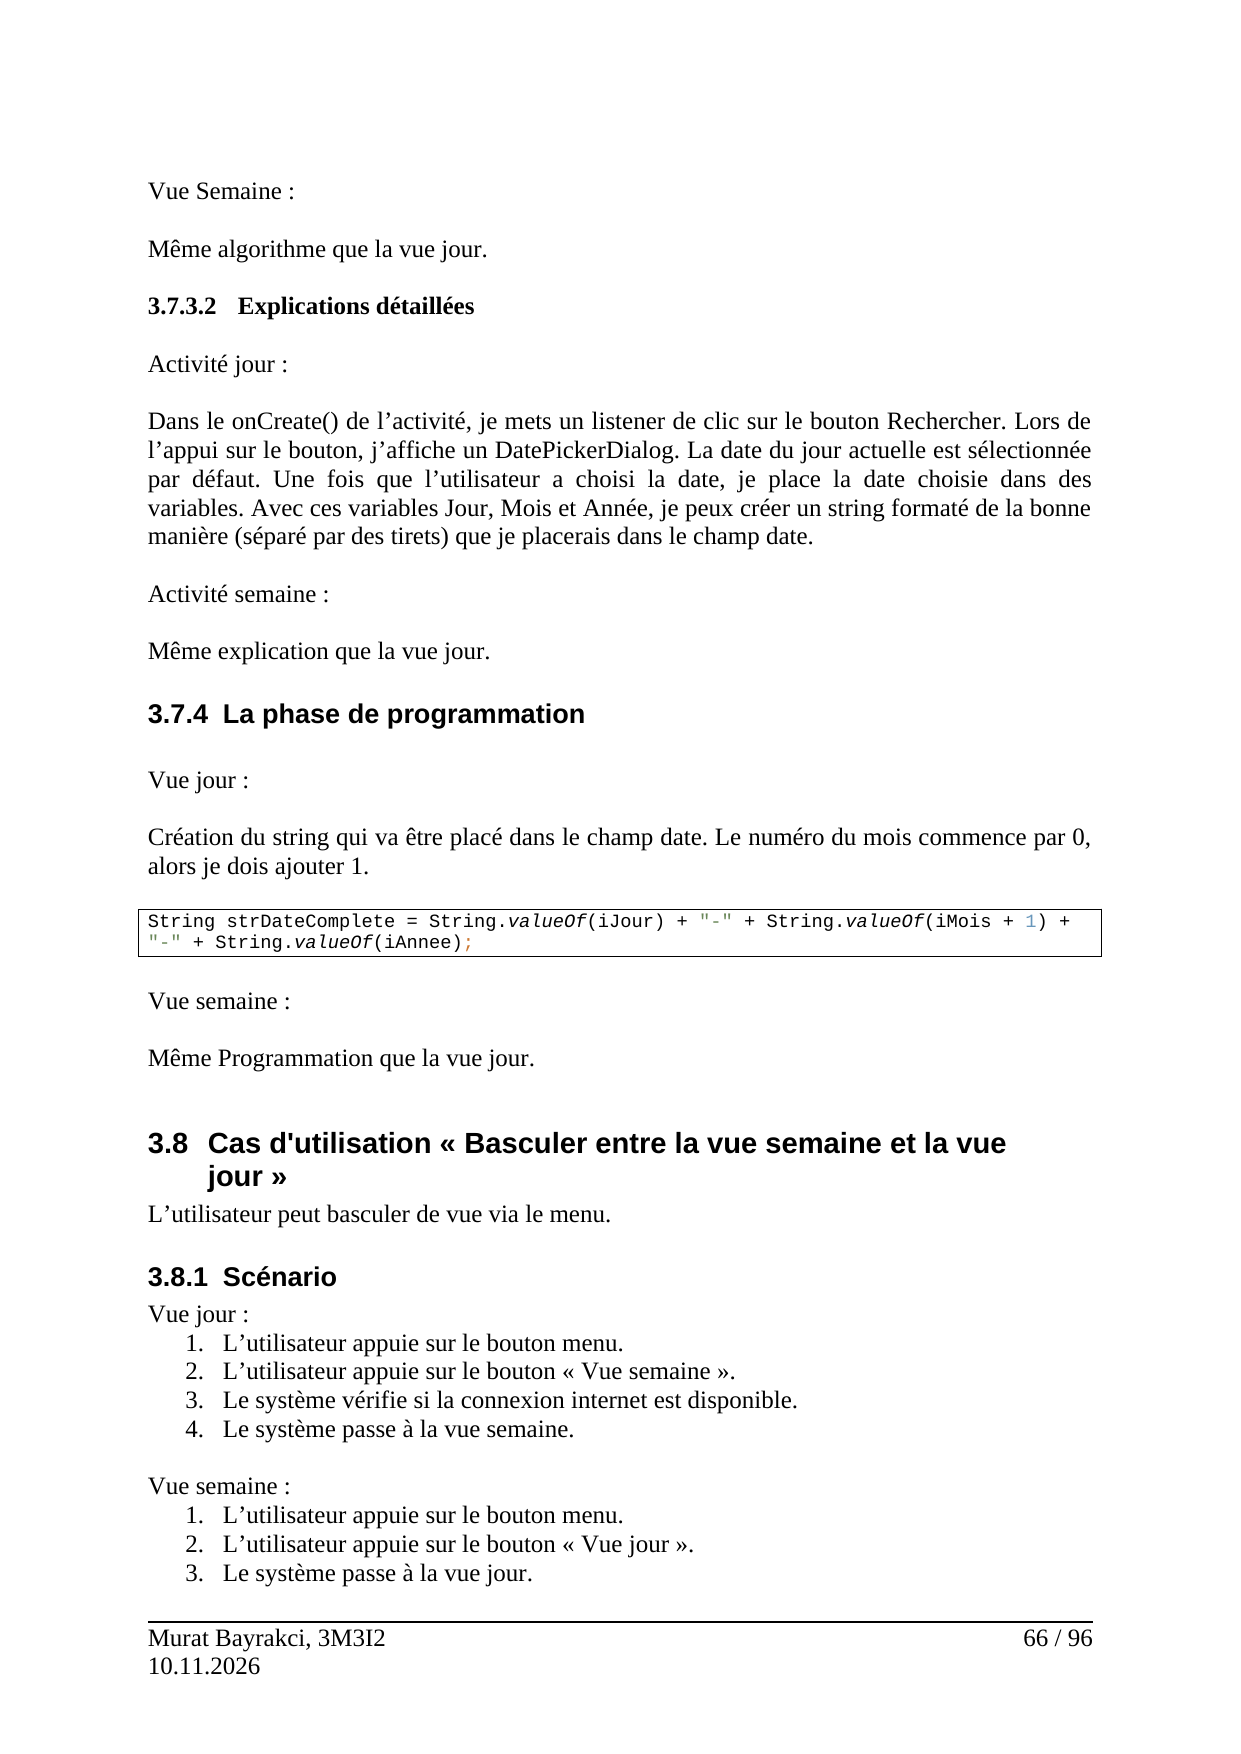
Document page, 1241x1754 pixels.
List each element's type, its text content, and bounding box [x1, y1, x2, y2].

text Vue jour : [148, 765, 1093, 793]
list Le système vérifie si la connexion internet est disponible. [185, 1385, 1093, 1414]
list L’utilisateur appuie sur le bouton menu. [185, 1328, 1093, 1356]
subtitle Explications détaillées [148, 291, 1093, 320]
text Même Programmation que la vue jour. [148, 1043, 1093, 1072]
text Vue jour : [148, 1299, 1093, 1328]
subtitle Cas d'utilisation « Basculer entre la vue semaine et la vue jour » [148, 1126, 1093, 1193]
text Vue semaine : [148, 1471, 1093, 1500]
text Même algorithme que la vue jour. [148, 234, 1093, 263]
list Le système passe à la vue jour. [185, 1558, 1093, 1586]
text Même explication que la vue jour. [148, 636, 1093, 665]
subtitle La phase de programmation [148, 698, 1093, 730]
text Vue Semaine : [148, 176, 1093, 205]
text Activité jour : [148, 349, 1093, 378]
text String strDateComplete = String.valueOf(iJour) + "-" + String.valueOf(iMois + 1) + "-" + String.valueOf(iAnnee); [139, 910, 1101, 956]
text Activité semaine : [148, 579, 1093, 608]
list Le système passe à la vue semaine. [185, 1414, 1093, 1443]
text Dans le onCreate() de l’activité, je mets un listener de clic sur le bouton Rechercher. Lors de l’appui sur le bouton, j’affiche un DatePickerDialog. La date du jour actuelle est sélectionnée par défaut. Une fois que l’utilisateur a choisi la date, je place la date choisie dans des variables. Avec ces variables Jour, Mois et Année, je peux créer un string formaté de la bonne manière (séparé par des tirets) que je placerais dans le champ date. [148, 378, 1093, 550]
subtitle Scénario [148, 1261, 1093, 1293]
list L’utilisateur appuie sur le bouton menu. [185, 1500, 1093, 1529]
text Création du string qui va être placé dans le champ date. Le numéro du mois commence par 0, alors je dois ajouter 1. [148, 822, 1093, 880]
list L’utilisateur appuie sur le bouton « Vue jour ». [185, 1529, 1093, 1558]
list L’utilisateur appuie sur le bouton « Vue semaine ». [185, 1356, 1093, 1385]
text Vue semaine : [148, 986, 1093, 1015]
text L’utilisateur peut basculer de vue via le menu. [148, 1199, 1093, 1228]
